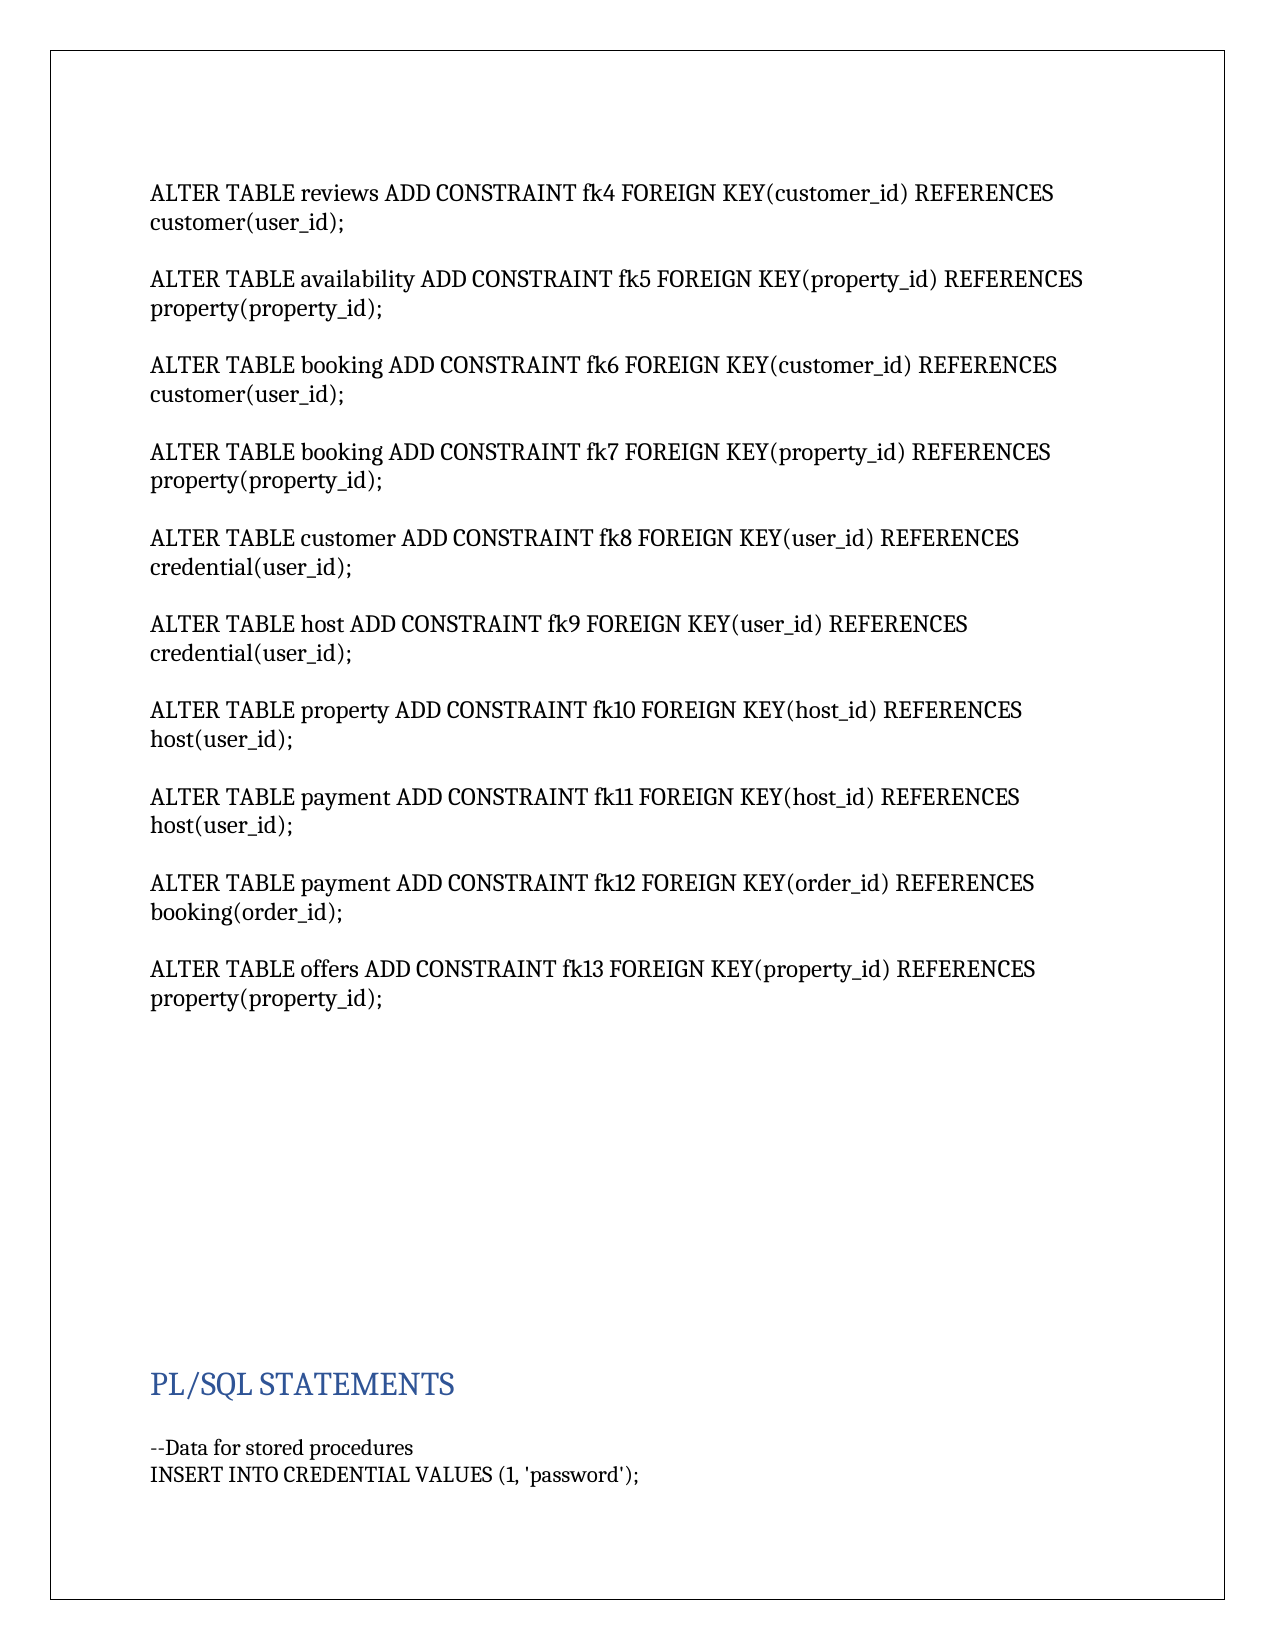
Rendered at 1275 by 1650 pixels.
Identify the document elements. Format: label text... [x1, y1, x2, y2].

text ALTER TABLE payment ADD CONSTRAINT fk12 FOREIGN KEY(order_id) REFERENCES booking(order_id); [150, 869, 1125, 926]
subtitle PL/SQL STATEMENTS [150, 1365, 1125, 1403]
text ALTER TABLE reviews ADD CONSTRAINT fk4 FOREIGN KEY(customer_id) REFERENCES customer(user_id); [150, 179, 1125, 236]
text ALTER TABLE payment ADD CONSTRAINT fk11 FOREIGN KEY(host_id) REFERENCES host(user_id); [150, 782, 1125, 840]
text ALTER TABLE booking ADD CONSTRAINT fk6 FOREIGN KEY(customer_id) REFERENCES customer(user_id); [150, 351, 1125, 409]
text --Data for stored procedures [150, 1435, 1125, 1461]
text ALTER TABLE host ADD CONSTRAINT fk9 FOREIGN KEY(user_id) REFERENCES credential(user_id); [150, 610, 1125, 667]
text ALTER TABLE availability ADD CONSTRAINT fk5 FOREIGN KEY(property_id) REFERENCES property(property_id); [150, 265, 1125, 322]
text ALTER TABLE booking ADD CONSTRAINT fk7 FOREIGN KEY(property_id) REFERENCES property(property_id); [150, 437, 1125, 495]
text ALTER TABLE property ADD CONSTRAINT fk10 FOREIGN KEY(host_id) REFERENCES host(user_id); [150, 696, 1125, 754]
text INSERT INTO CREDENTIAL VALUES (1, 'password'); [150, 1461, 1125, 1488]
text ALTER TABLE customer ADD CONSTRAINT fk8 FOREIGN KEY(user_id) REFERENCES credential(user_id); [150, 524, 1125, 581]
text ALTER TABLE offers ADD CONSTRAINT fk13 FOREIGN KEY(property_id) REFERENCES property(property_id); [150, 955, 1125, 1012]
